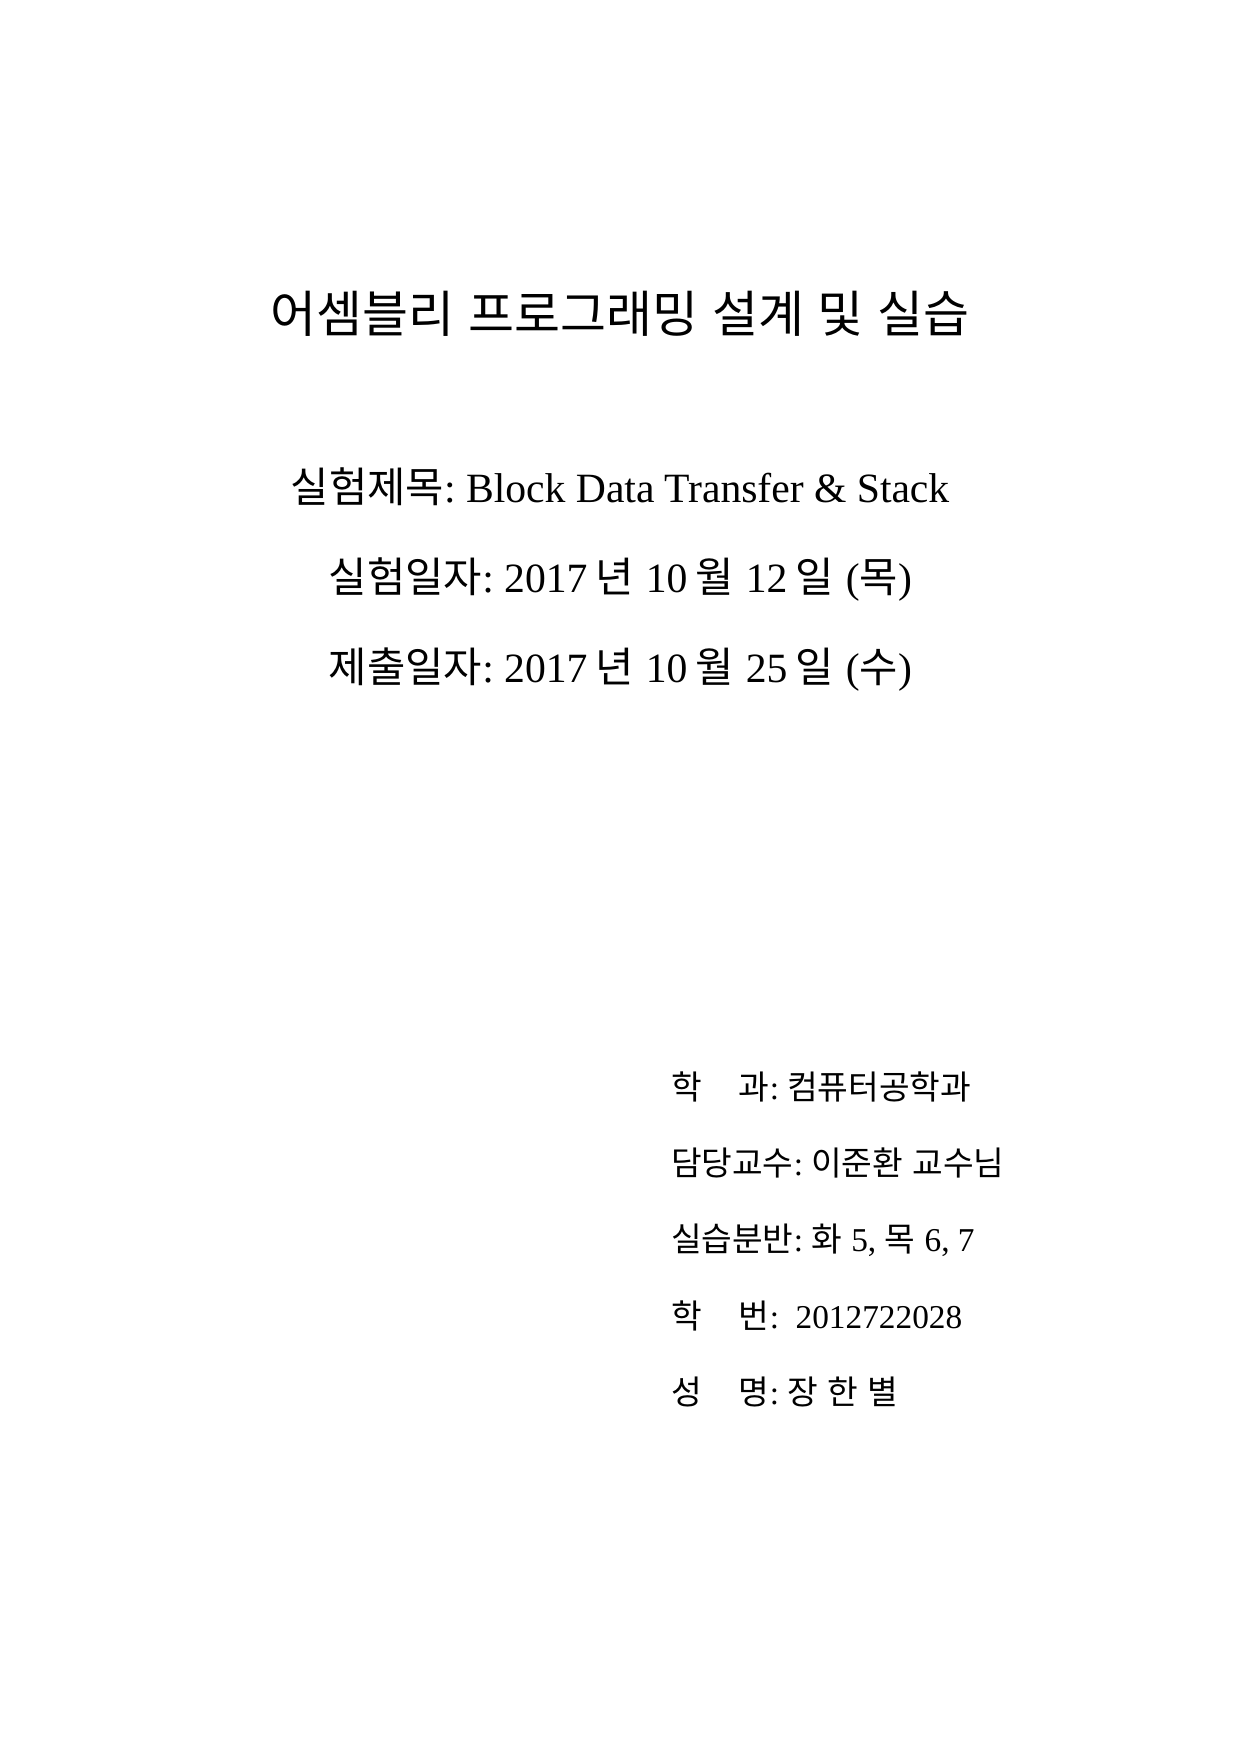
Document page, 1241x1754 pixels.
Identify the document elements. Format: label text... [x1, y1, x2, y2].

text 학 번: 2012722028 [671, 1289, 1090, 1338]
text 담당교수: 이준환 교수님 [671, 1137, 1090, 1185]
text 제출일자: 2017년 10월 25일 (수) [150, 634, 1090, 694]
text 어셈블리 프로그래밍 설계 및 실습 [150, 274, 1090, 346]
text 실험제목: Block Data Transfer & Stack [150, 454, 1090, 514]
text 실험일자: 2017년 10월 12일 (목) [150, 544, 1090, 604]
text 성 명: 장 한 별 [671, 1366, 1090, 1414]
text 학 과: 컴퓨터공학과 [671, 1061, 1090, 1109]
text 실습분반: 화 5, 목 6, 7 [671, 1213, 1090, 1261]
